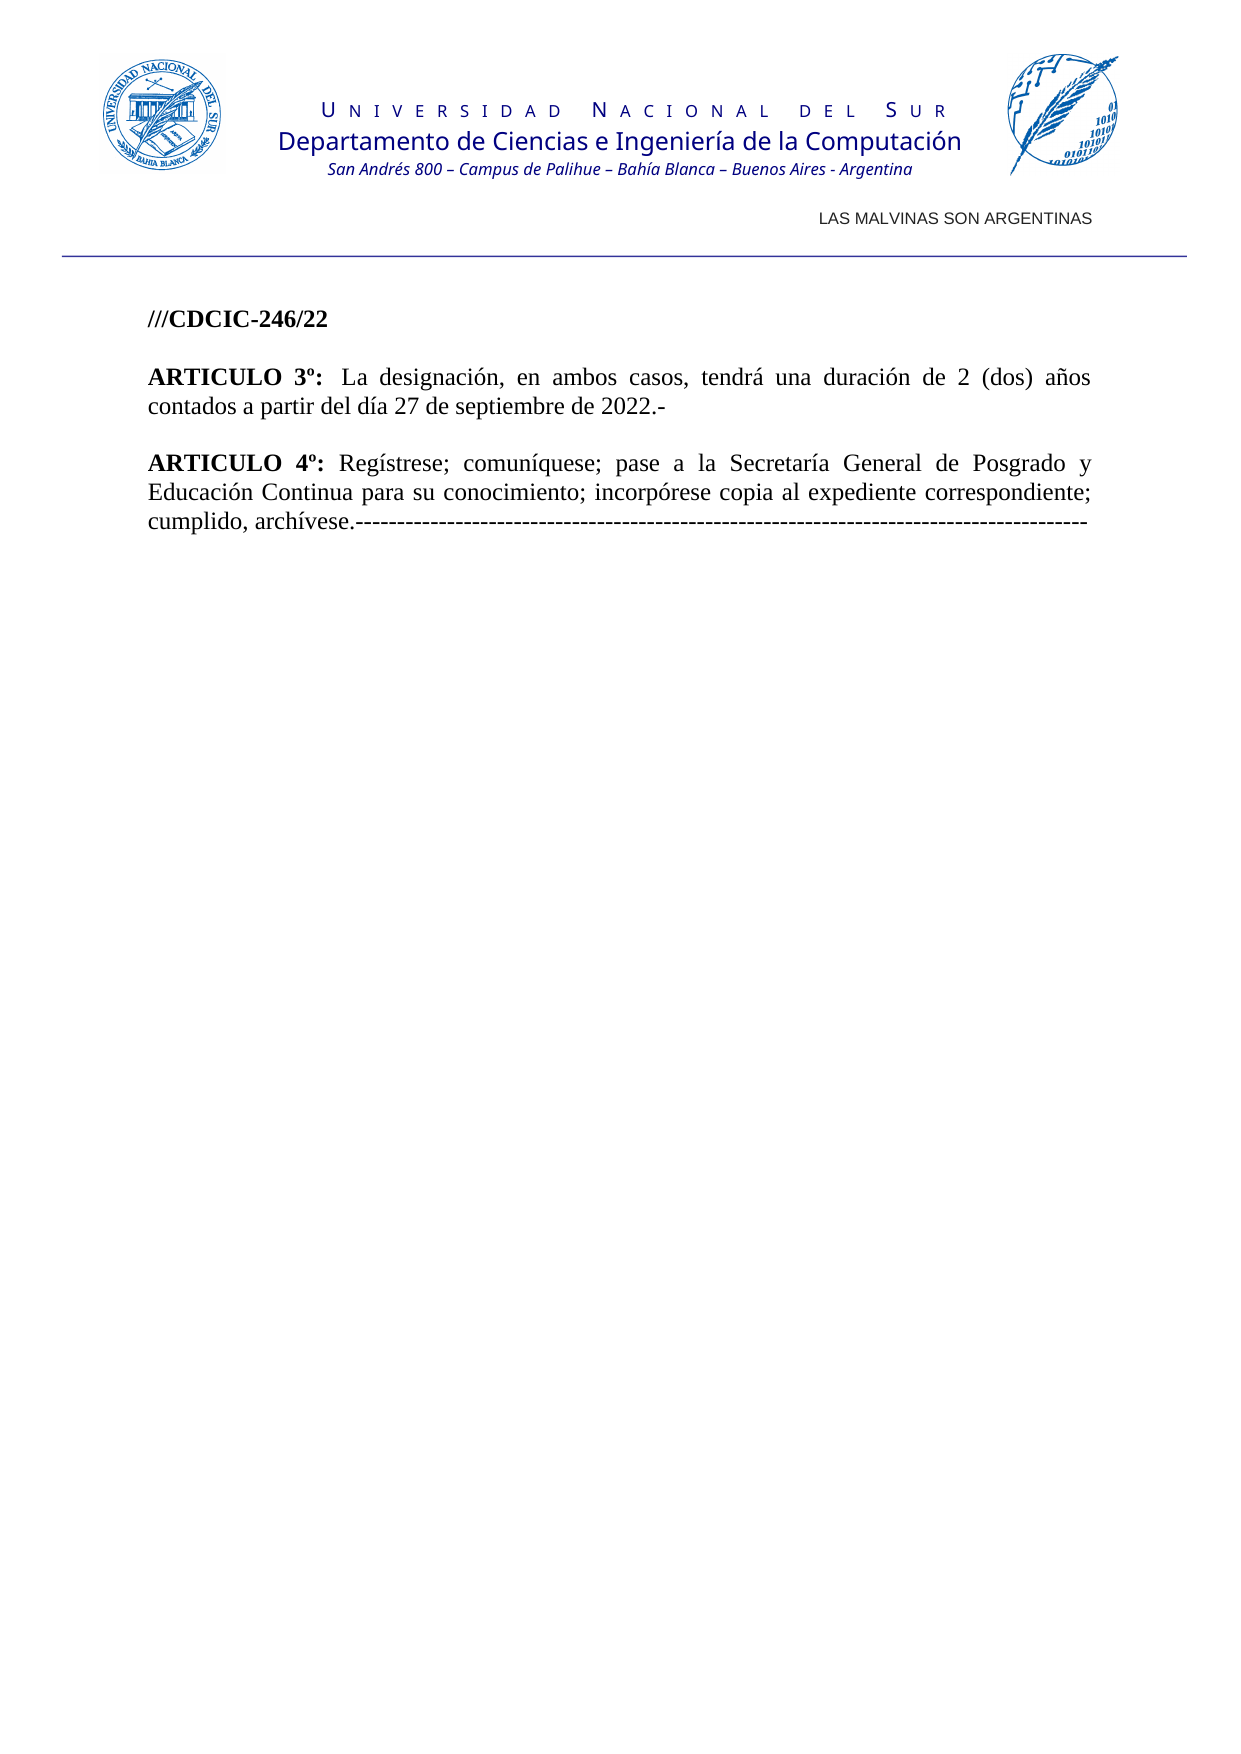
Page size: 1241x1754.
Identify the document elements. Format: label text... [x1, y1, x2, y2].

text ///CDCIC-246/22 [148, 304, 1092, 333]
picture [99, 53, 226, 174]
picture [1007, 53, 1120, 176]
text ARTICULO 4º: Regístrese; comuníquese; pase a la Secretaría General de Posgrado y Educación Continua para su conocimiento; incorpórese copia al expediente correspondiente; cumplido, archívese.---------------------------------------------------------------------------------------- [148, 448, 1092, 534]
text ARTICULO 3º: La designación, en ambos casos, tendrá una duración de 2 (dos) años contados a partir del día 27 de septiembre de 2022.- [148, 362, 1092, 419]
